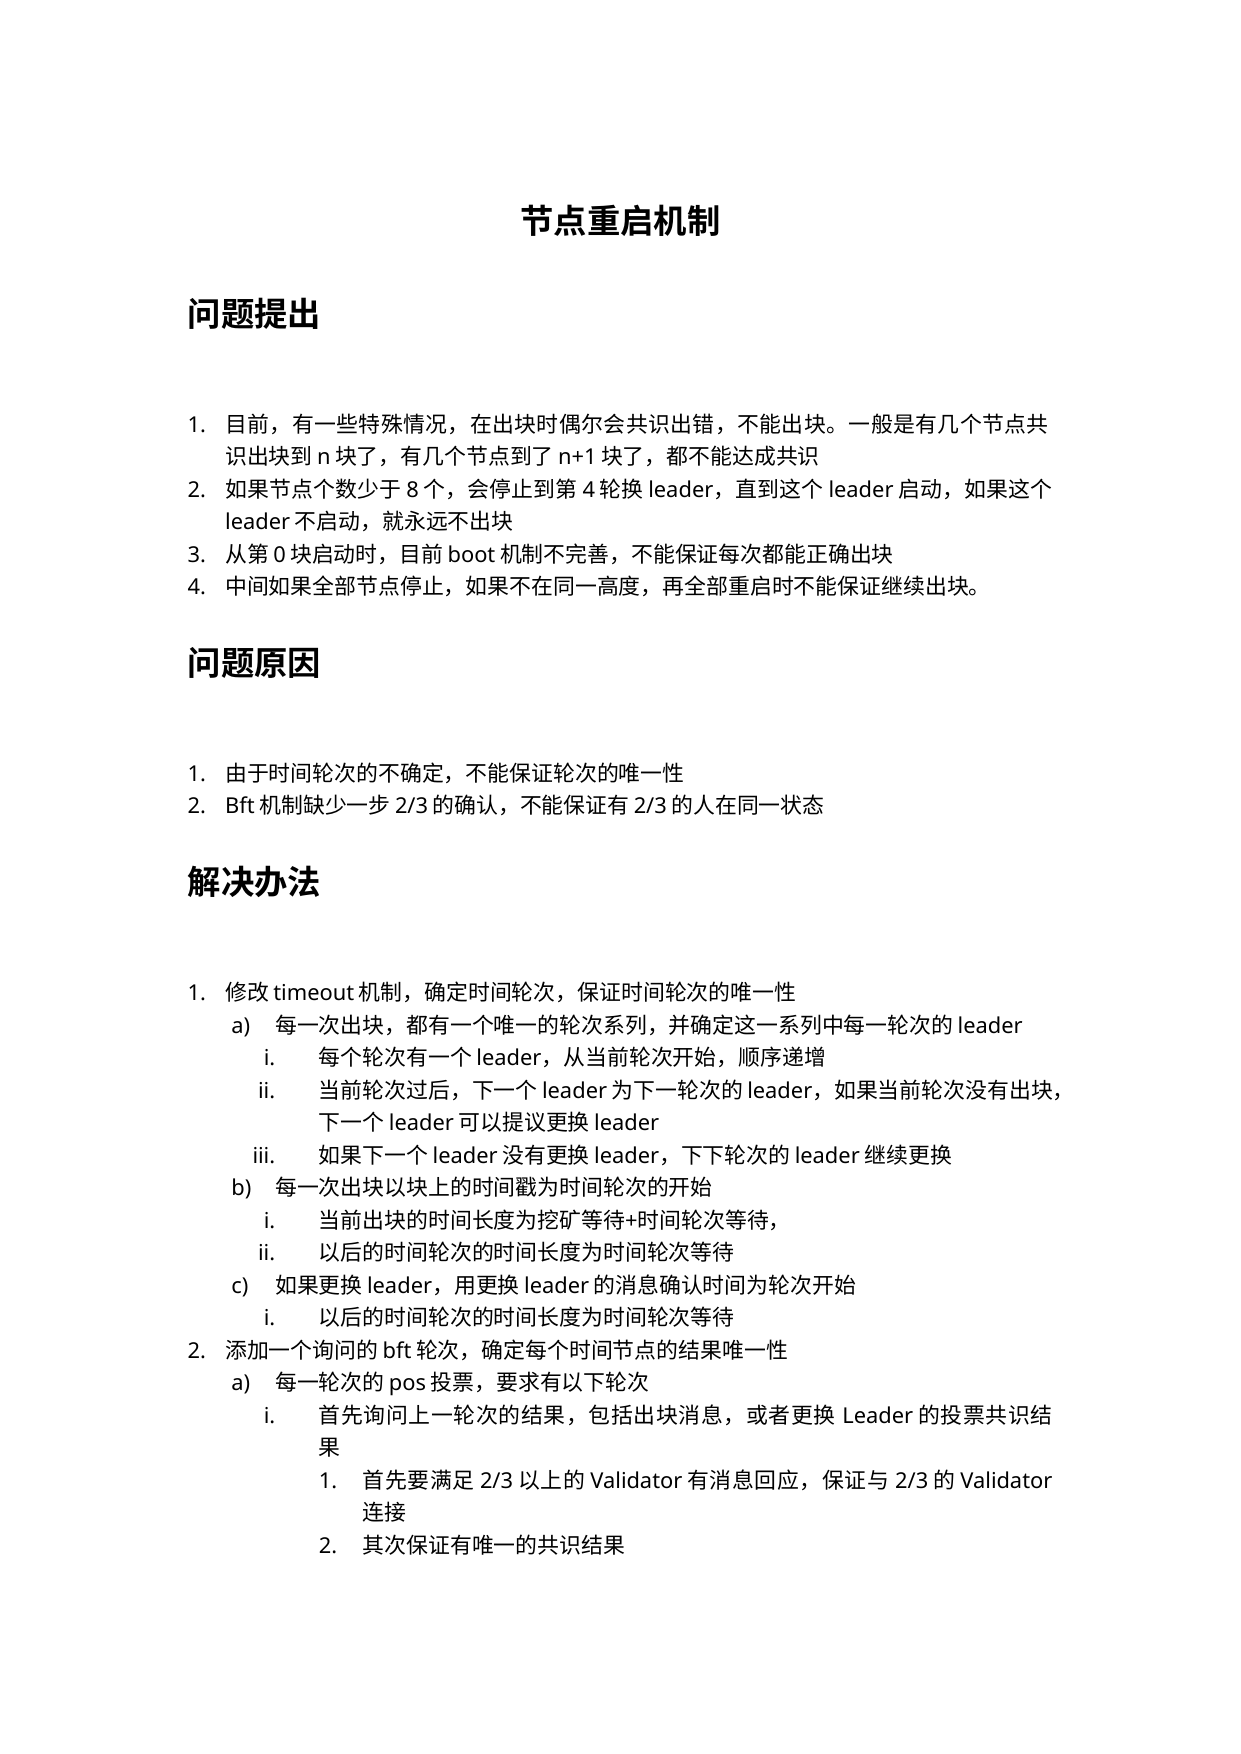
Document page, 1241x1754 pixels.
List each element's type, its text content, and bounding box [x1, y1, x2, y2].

list 如果节点个数少于8个，会停止到第4轮换leader，直到这个leader启动，如果这个leader不启动，就永远不出块 [187, 471, 1053, 536]
list 当前出块的时间长度为挖矿等待+时间轮次等待， [275, 1202, 1053, 1235]
list 每一次出块以块上的时间戳为时间轮次的开始 [231, 1170, 1053, 1202]
list 当前轮次过后，下一个leader为下一轮次的leader，如果当前轮次没有出块，下一个leader可以提议更换leader [275, 1072, 1053, 1137]
list 如果更换leader，用更换leader的消息确认时间为轮次开始 [231, 1267, 1053, 1300]
list 首先要满足2/3以上的Validator有消息回应，保证与2/3的Validator连接 [319, 1462, 1053, 1527]
subtitle 问题提出 [187, 279, 1053, 344]
list 目前，有一些特殊情况，在出块时偶尔会共识出错，不能出块。一般是有几个节点共识出块到n块了，有几个节点到了n+1块了，都不能达成共识 [187, 406, 1053, 471]
subtitle 问题原因 [187, 628, 1053, 693]
subtitle 解决办法 [187, 848, 1053, 913]
list 其次保证有唯一的共识结果 [319, 1527, 1053, 1560]
list 修改timeout机制，确定时间轮次，保证时间轮次的唯一性 [187, 975, 1053, 1007]
title 节点重启机制 [187, 187, 1053, 252]
list Bft机制缺少一步2/3的确认，不能保证有2/3的人在同一状态 [187, 788, 1053, 821]
list 添加一个询问的bft轮次，确定每个时间节点的结果唯一性 [187, 1332, 1053, 1365]
list 每一次出块，都有一个唯一的轮次系列，并确定这一系列中每一轮次的leader [231, 1007, 1053, 1040]
list 中间如果全部节点停止，如果不在同一高度，再全部重启时不能保证继续出块。 [187, 569, 1053, 601]
list 以后的时间轮次的时间长度为时间轮次等待 [275, 1300, 1053, 1332]
list 首先询问上一轮次的结果，包括出块消息，或者更换Leader的投票共识结果 [275, 1397, 1053, 1462]
list 每一轮次的pos投票，要求有以下轮次 [231, 1365, 1053, 1397]
list 每个轮次有一个leader，从当前轮次开始，顺序递增 [275, 1040, 1053, 1072]
list 如果下一个leader没有更换leader，下下轮次的leader继续更换 [275, 1137, 1053, 1170]
list 从第0块启动时，目前boot机制不完善，不能保证每次都能正确出块 [187, 536, 1053, 569]
list 以后的时间轮次的时间长度为时间轮次等待 [275, 1235, 1053, 1267]
list 由于时间轮次的不确定，不能保证轮次的唯一性 [187, 756, 1053, 788]
